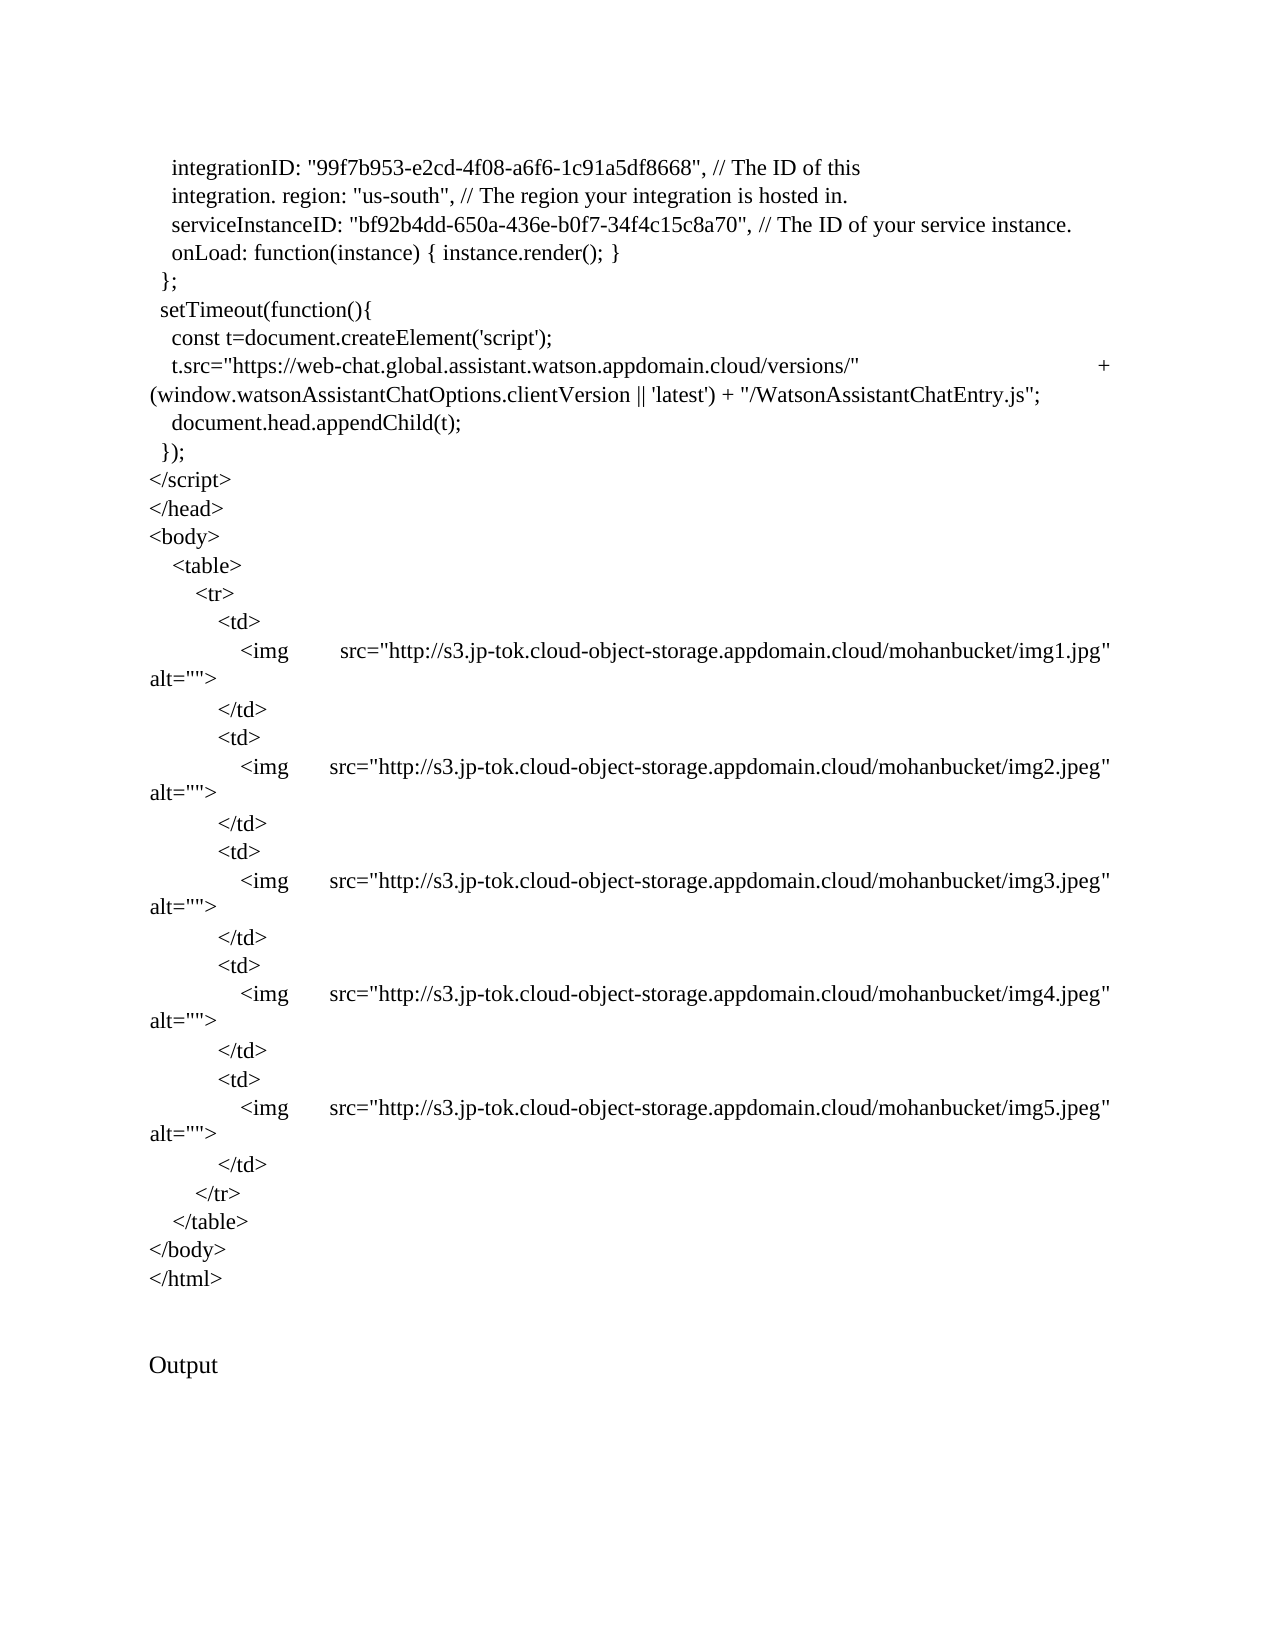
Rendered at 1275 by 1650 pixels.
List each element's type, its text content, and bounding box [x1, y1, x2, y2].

text }; [160, 267, 1202, 293]
text <img src="http://s3.jp-tok.cloud-object-storage.appdomain.cloud/mohanbucket/img3.jpeg" [240, 867, 1202, 893]
text </td> [219, 696, 1202, 722]
text alt=""> [149, 665, 217, 692]
text <td> [219, 952, 1202, 978]
text </tr> [137, 1179, 241, 1206]
text <td> [219, 838, 1202, 864]
text const t=document.createElement('script'); [171, 324, 1202, 351]
text </table> [137, 1208, 249, 1234]
text </body> [148, 1237, 1202, 1263]
text <tr> [137, 580, 234, 606]
text <td> [219, 724, 1202, 751]
text alt=""> [149, 779, 217, 806]
text alt=""> [149, 1007, 217, 1033]
text setTimeout(function(){ [160, 296, 1202, 322]
text </td> [219, 924, 1202, 950]
text <img src="http://s3.jp-tok.cloud-object-storage.appdomain.cloud/mohanbucket/img2.jpeg" [240, 753, 1202, 779]
text <body> [148, 523, 1202, 549]
text </td> [219, 1037, 1202, 1064]
text Output [148, 1350, 1202, 1379]
text </td> [219, 1151, 1202, 1178]
text integrationID: "99f7b953-e2cd-4f08-a6f6-1c91a5df8668", // The ID of this integration. region: "us-south", // The region your integration is hosted in. [171, 154, 971, 209]
text </td> [219, 810, 1202, 836]
text <td> [217, 608, 1202, 635]
text </script> [148, 466, 1202, 492]
text }); [160, 438, 1202, 464]
text <img src="http://s3.jp-tok.cloud-object-storage.appdomain.cloud/mohanbucket/img1.jpg" [240, 637, 1202, 663]
text </head> [148, 495, 1202, 521]
text <img src="http://s3.jp-tok.cloud-object-storage.appdomain.cloud/mohanbucket/img4.jpeg" [240, 980, 1202, 1007]
text <td> [219, 1066, 1202, 1092]
text document.head.appendChild(t); [171, 409, 1202, 436]
text alt=""> [149, 1121, 217, 1147]
text alt=""> [149, 893, 217, 919]
text serviceInstanceID: "bf92b4dd-650a-436e-b0f7-34f4c15c8a70", // The ID of your service instance. onLoad: function(instance) { instance.render(); } [171, 211, 1111, 265]
text <table> [137, 552, 242, 578]
text t.src="https://web-chat.global.assistant.watson.appdomain.cloud/versions/" + (window.watsonAssistantChatOptions.clientVersion || 'latest') + "/WatsonAssistantChatEntry.js"; [149, 352, 1111, 407]
text </html> [148, 1265, 1202, 1291]
text <img src="http://s3.jp-tok.cloud-object-storage.appdomain.cloud/mohanbucket/img5.jpeg" [240, 1094, 1202, 1121]
